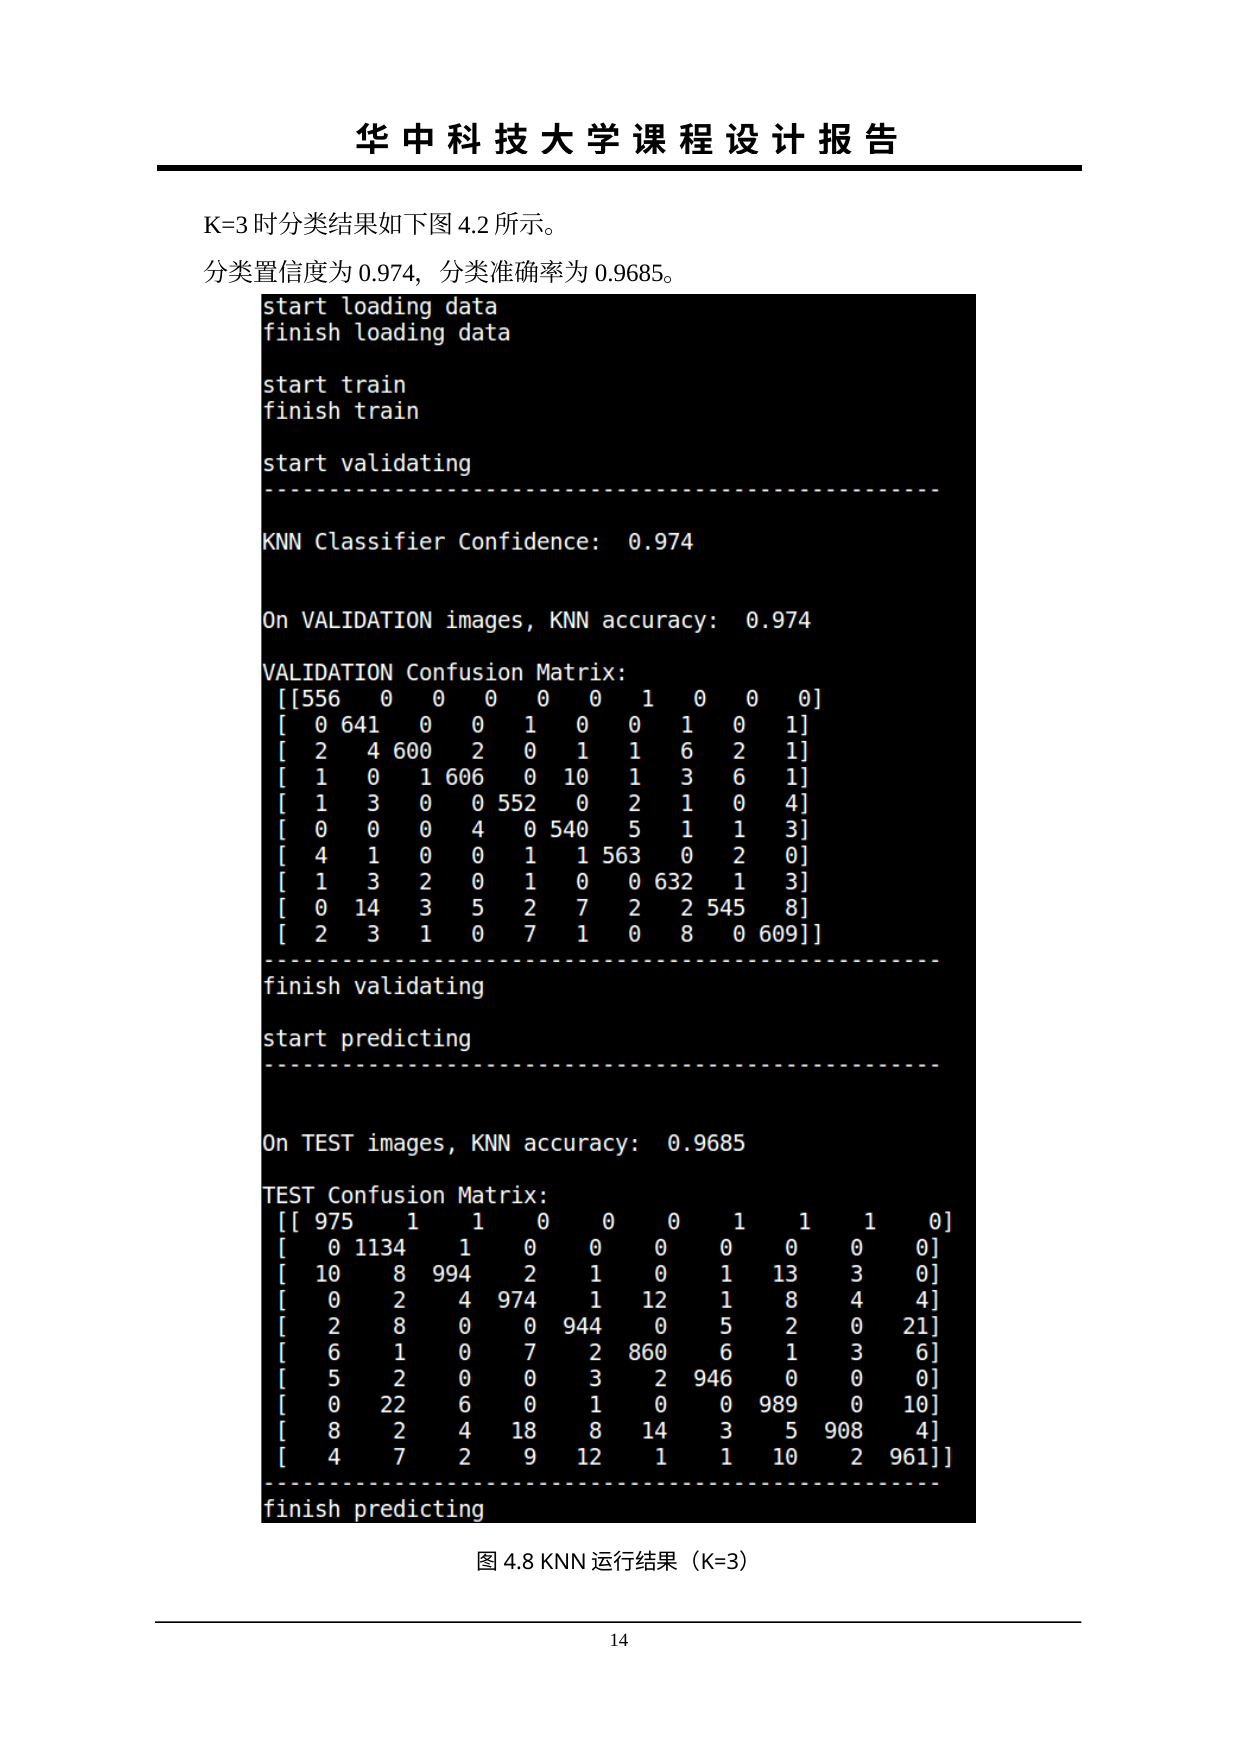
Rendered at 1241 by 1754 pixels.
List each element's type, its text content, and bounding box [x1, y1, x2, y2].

list 分类置信度为0.974，分类准确率为0.9685。 [159, 246, 1078, 294]
list K=3时分类结果如下图4.2所示。 [159, 198, 1078, 246]
picture [261, 294, 976, 1523]
